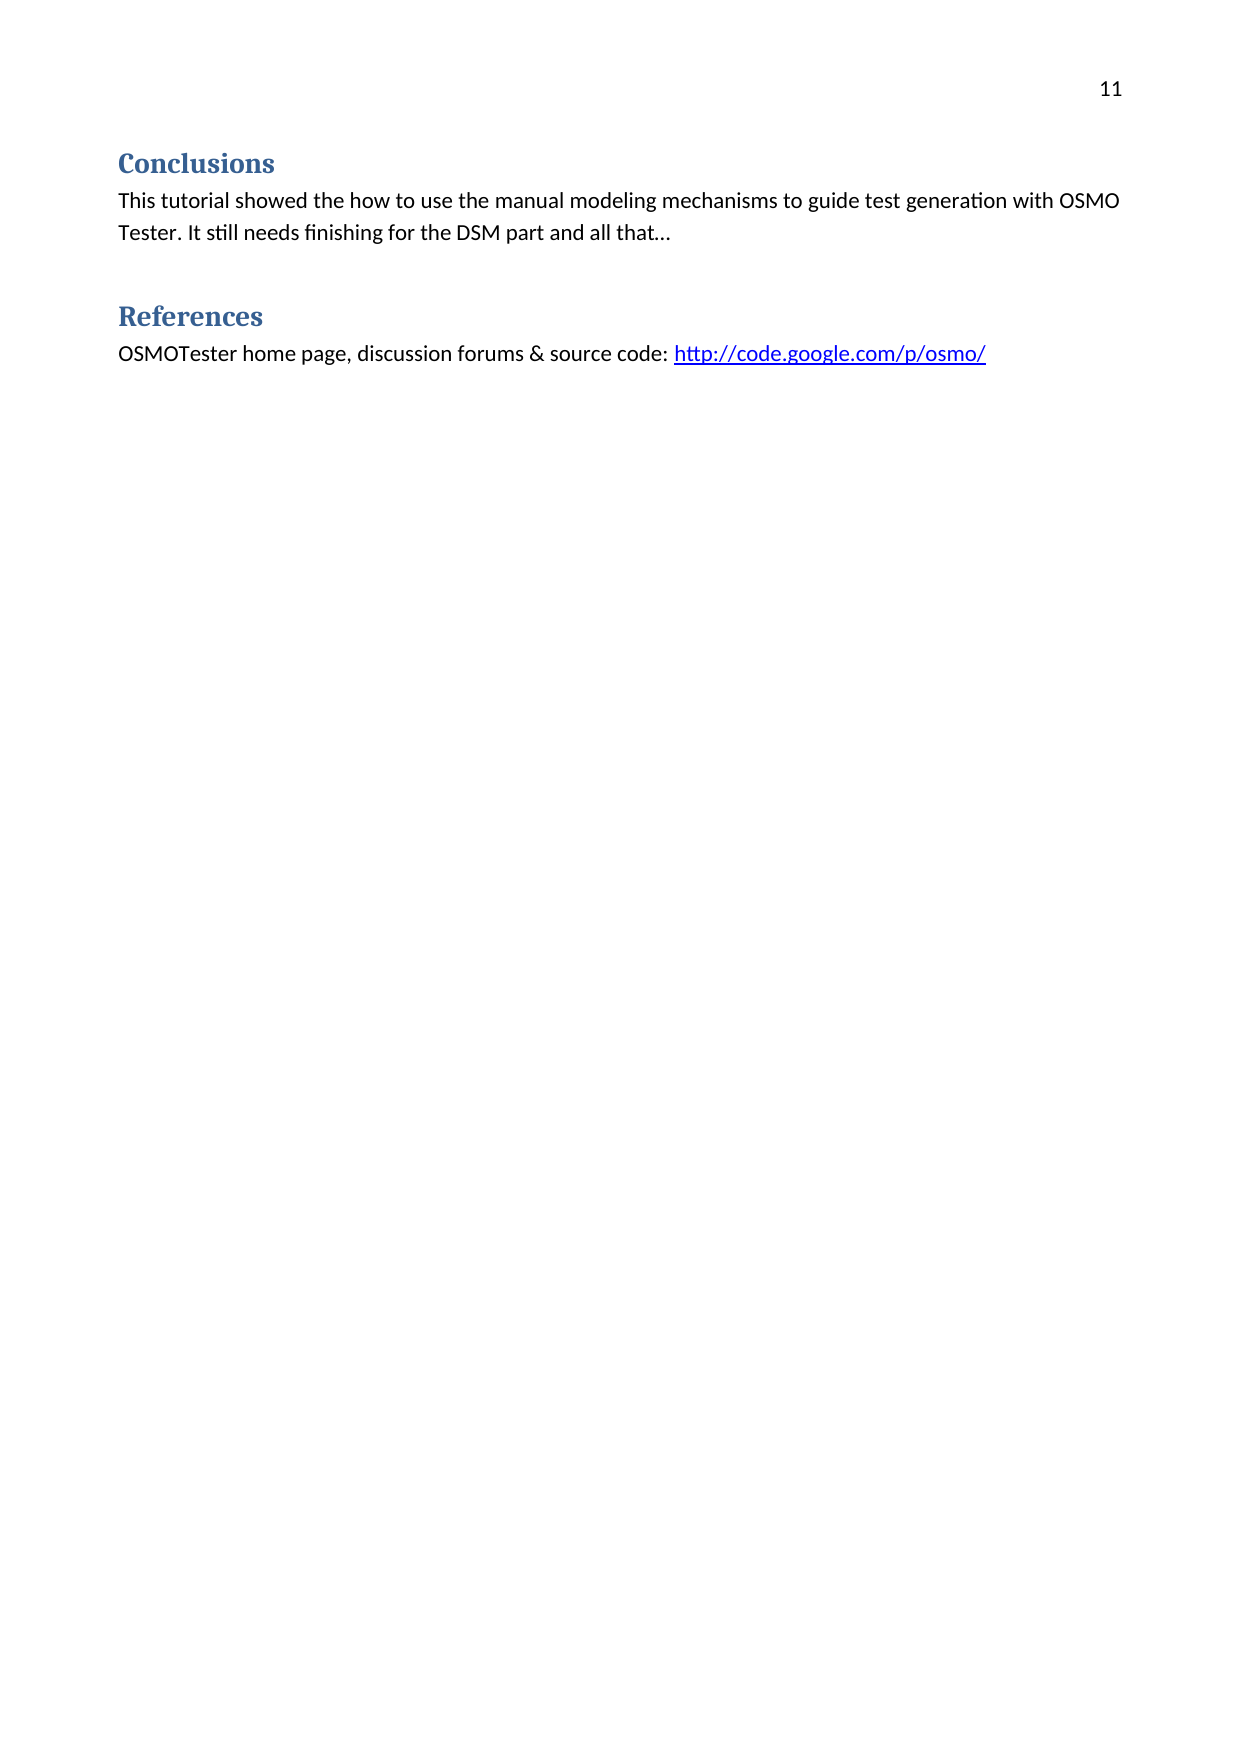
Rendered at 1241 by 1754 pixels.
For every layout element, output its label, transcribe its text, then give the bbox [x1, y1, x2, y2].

subtitle References [118, 301, 1122, 334]
subtitle Conclusions [118, 148, 1122, 181]
text OSMOTester home page, discussion forums & source code: http://code.google.com/p/osmo/ [118, 339, 1122, 367]
text This tutorial showed the how to use the manual modeling mechanisms to guide test generation with OSMO Tester. It still needs finishing for the DSM part and all that… [118, 186, 1122, 246]
